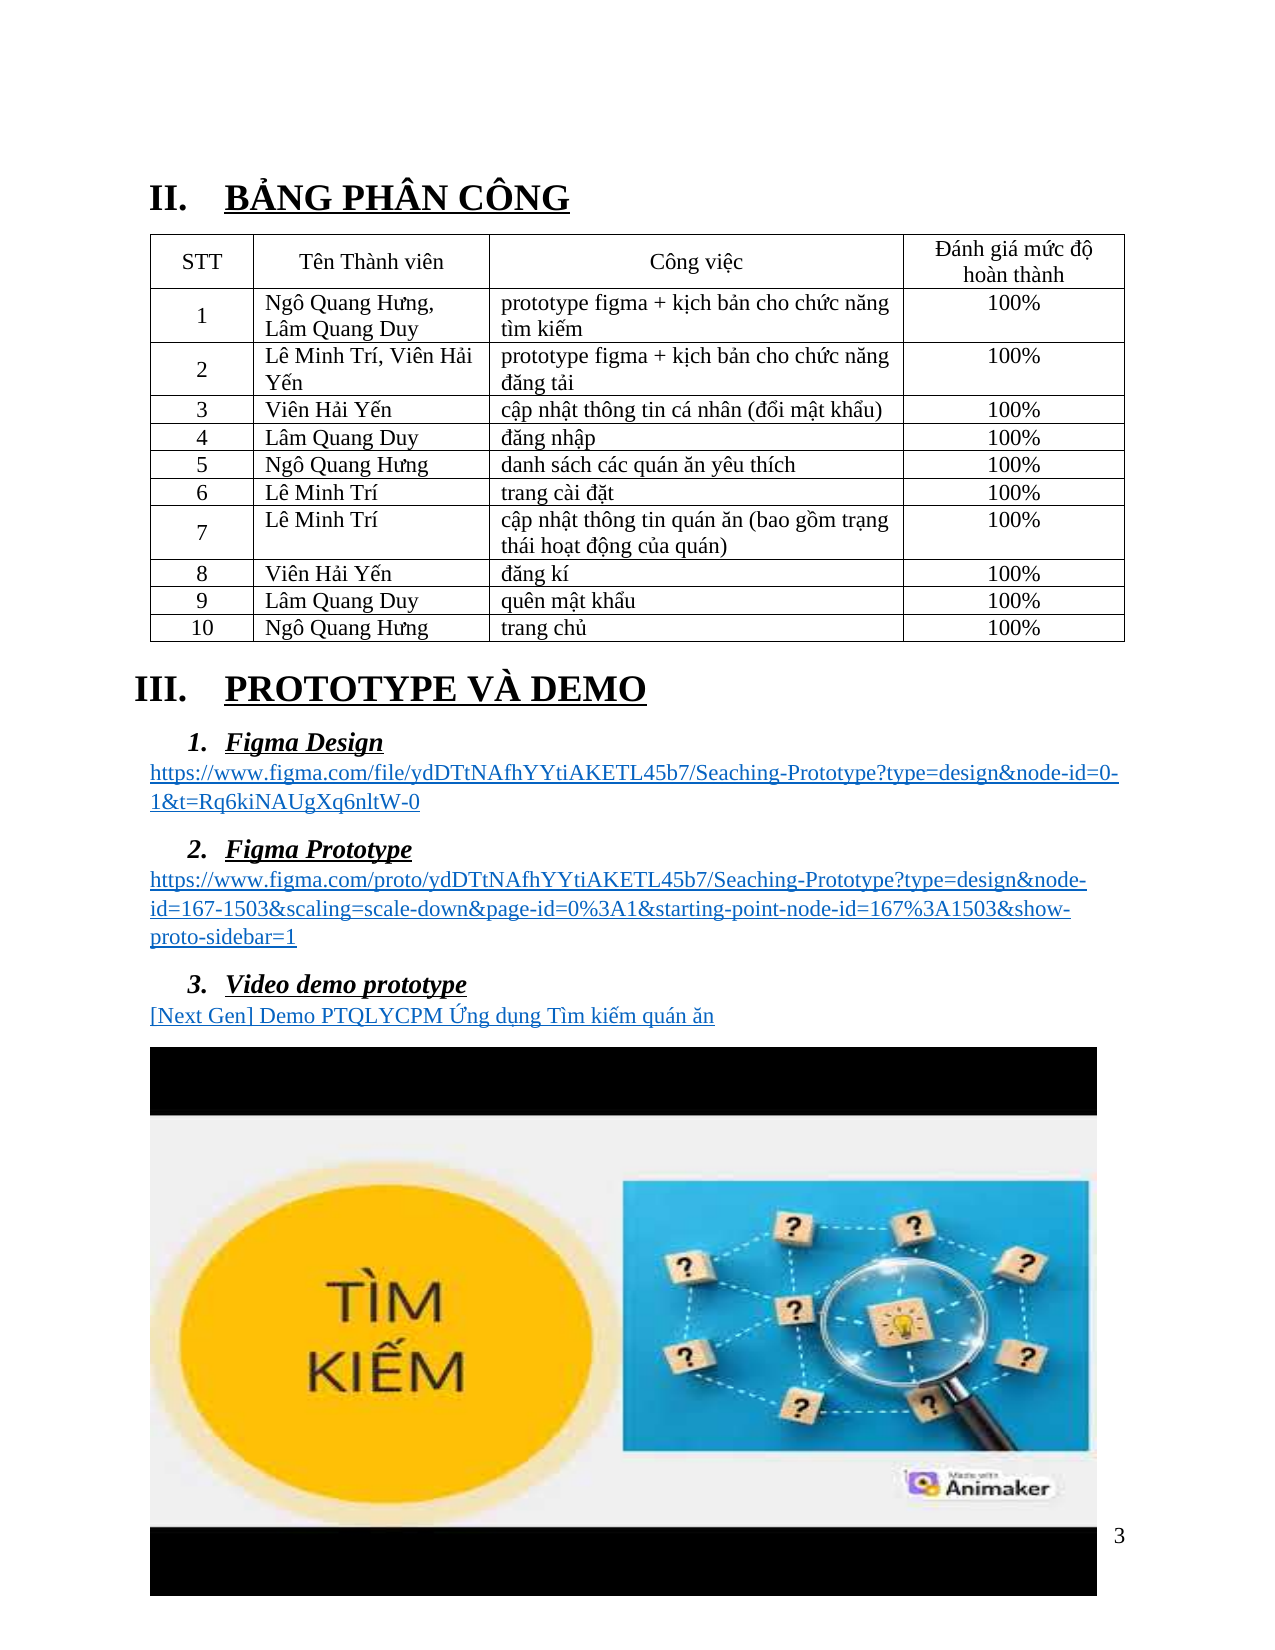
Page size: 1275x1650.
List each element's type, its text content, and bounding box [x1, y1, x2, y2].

table_cell 1 [151, 289, 253, 342]
subtitle Video demo prototype [187, 968, 1125, 1000]
text [Next Gen] Demo PTQLYCPM Ứng dụng Tìm kiếm quán ăn [150, 1002, 1125, 1028]
table_cell prototype figma + kịch bản cho chức năng đăng tải [490, 343, 903, 395]
table_cell 7 [151, 506, 253, 559]
table_cell cập nhật thông tin cá nhân (đổi mật khẩu) [490, 396, 903, 423]
table_cell Lê Minh Trí [254, 506, 489, 559]
table_cell trang cài đặt [490, 479, 903, 505]
text https://www.figma.com/file/ydDTtNAfhYYtiAKETL45b7/Seaching-Prototype?type=design&node-id=0-1&t=Rq6kiNAUgXq6nltW-0 [150, 759, 1125, 814]
table_cell Ngô Quang Hưng [254, 615, 489, 641]
table_cell 5 [151, 451, 253, 477]
table_cell Viên Hải Yến [254, 396, 489, 423]
table_header STT [151, 235, 253, 288]
table_cell danh sách các quán ăn yêu thích [490, 451, 903, 477]
text https://www.figma.com/proto/ydDTtNAfhYYtiAKETL45b7/Seaching-Prototype?type=design&node-id=167-1503&scaling=scale-down&page-id=0%3A1&starting-point-node-id=167%3A1503&show-proto-sidebar=1 [150, 867, 1125, 950]
subtitle prototype và demo [187, 667, 1125, 710]
table_cell Viên Hải Yến [254, 560, 489, 586]
table_cell 100% [904, 451, 1124, 477]
table_cell 100% [904, 587, 1124, 613]
subtitle Bảng phân công [187, 175, 1125, 218]
table_cell quên mật khẩu [490, 587, 903, 613]
table_cell Ngô Quang Hưng [254, 451, 489, 477]
table_cell cập nhật thông tin quán ăn (bao gồm trạng thái hoạt động của quán) [490, 506, 903, 559]
table_cell 100% [904, 396, 1124, 423]
table_cell 100% [904, 479, 1124, 505]
table_cell Ngô Quang Hưng, Lâm Quang Duy [254, 289, 489, 342]
table_cell 8 [151, 560, 253, 586]
table_cell 100% [904, 615, 1124, 641]
table_cell Lâm Quang Duy [254, 587, 489, 613]
table_cell Lê Minh Trí [254, 479, 489, 505]
table_cell 100% [904, 506, 1124, 559]
table_cell 9 [151, 587, 253, 613]
table_cell đăng kí [490, 560, 903, 586]
table_header Công việc [490, 235, 903, 288]
table_cell Lâm Quang Duy [254, 424, 489, 450]
subtitle Figma Design [187, 726, 1125, 757]
table_cell 6 [151, 479, 253, 505]
table_cell prototype figma + kịch bản cho chức năng tìm kiếm [490, 289, 903, 342]
table_cell 3 [151, 396, 253, 423]
table_cell trang chủ [490, 615, 903, 641]
table_cell 10 [151, 615, 253, 641]
table_cell 100% [904, 424, 1124, 450]
table_cell 4 [151, 424, 253, 450]
table_cell 100% [904, 560, 1124, 586]
table_cell 100% [904, 343, 1124, 395]
table_cell Lê Minh Trí, Viên Hải Yến [254, 343, 489, 395]
table_cell 2 [151, 343, 253, 395]
subtitle Figma Prototype [187, 833, 1125, 864]
table_header Tên Thành viên [254, 235, 489, 288]
table_header Đánh giá mức độ hoàn thành [904, 235, 1124, 288]
table_cell 100% [904, 289, 1124, 342]
table_cell đăng nhập [490, 424, 903, 450]
